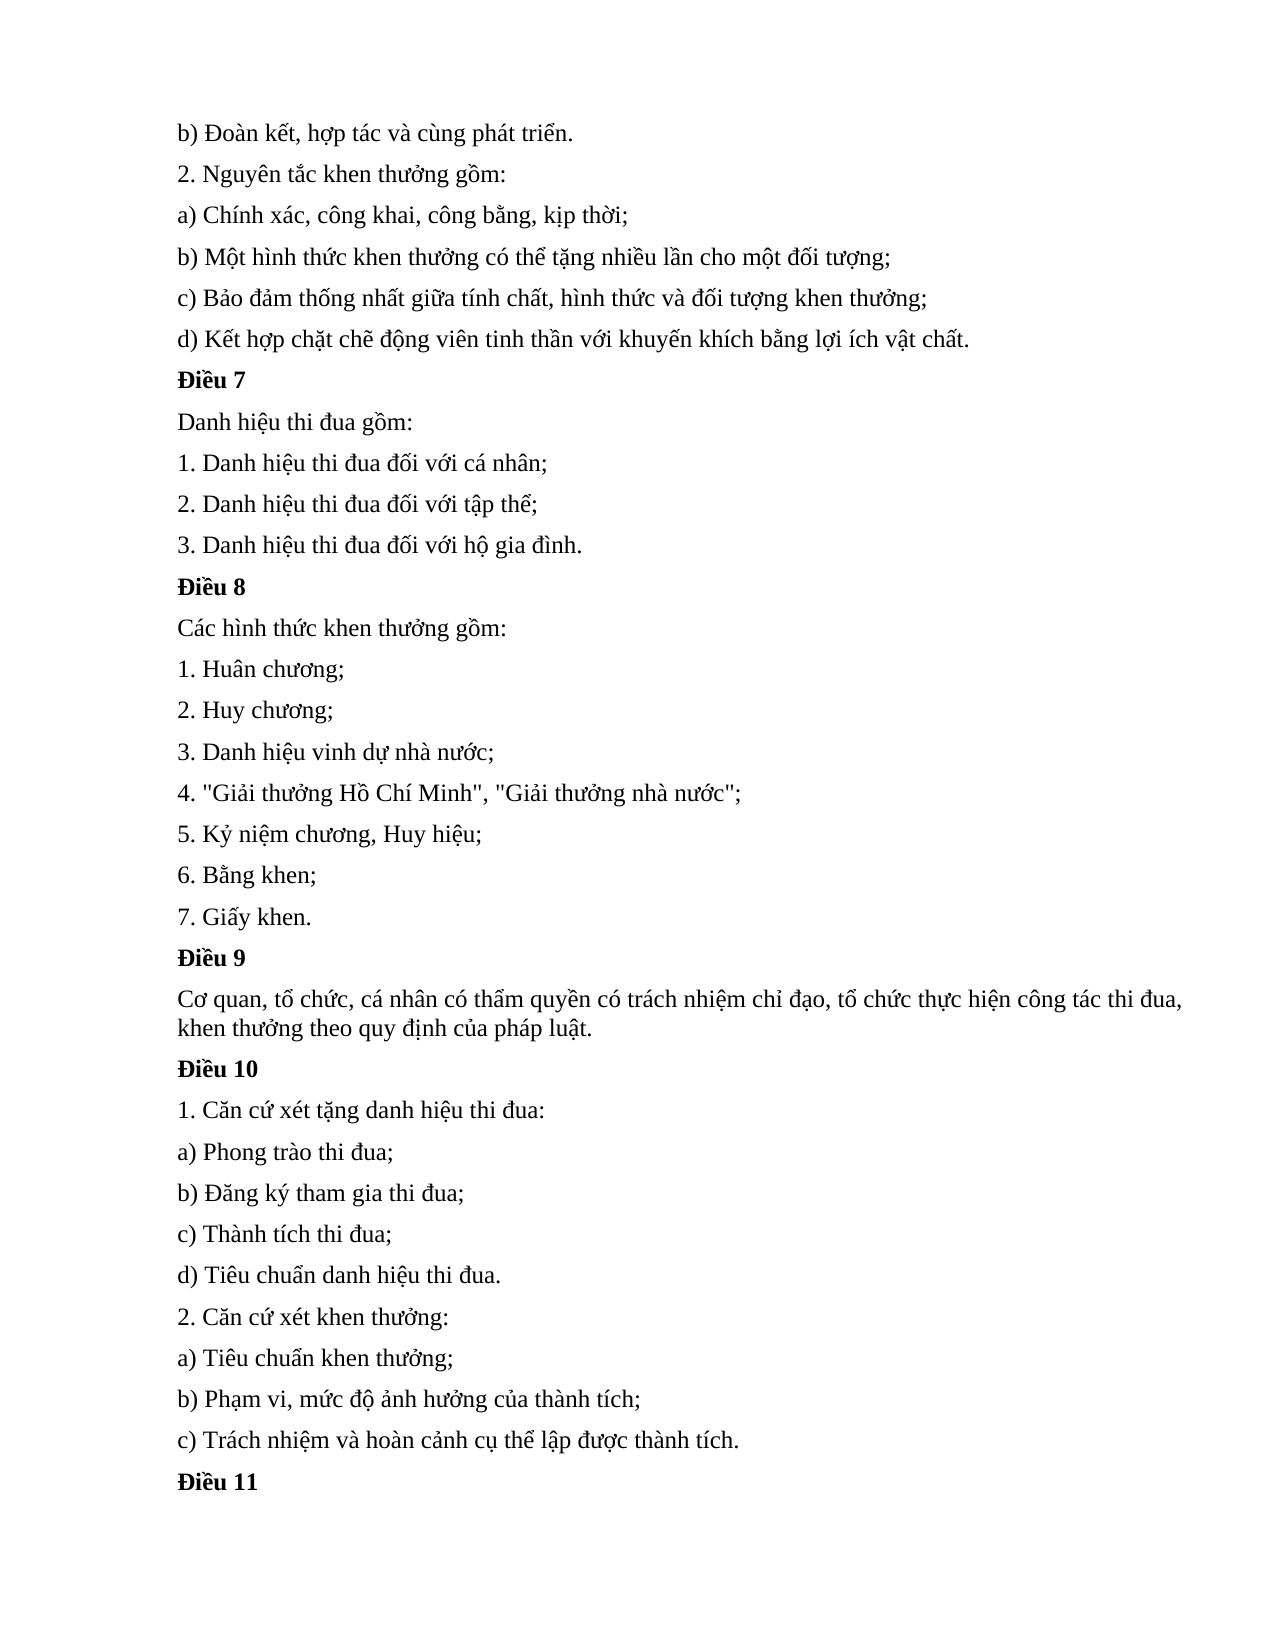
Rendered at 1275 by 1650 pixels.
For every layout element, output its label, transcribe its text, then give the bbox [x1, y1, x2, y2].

text Điều 11 [177, 1467, 1186, 1496]
text 1. Căn cứ xét tặng danh hiệu thi đua: [177, 1096, 1186, 1124]
text Danh hiệu thi đua gồm: [177, 407, 1186, 436]
text 6. Bằng khen; [177, 861, 1186, 889]
text b) Đoàn kết, hợp tác và cùng phát triển. [177, 118, 1186, 147]
text 2. Danh hiệu thi đua đối với tập thể; [177, 489, 1186, 518]
text d) Kết hợp chặt chẽ động viên tinh thần với khuyến khích bằng lợi ích vật chất. [177, 324, 1186, 353]
text d) Tiêu chuẩn danh hiệu thi đua. [177, 1261, 1186, 1289]
text Điều 8 [177, 572, 1186, 601]
text 1. Danh hiệu thi đua đối với cá nhân; [177, 448, 1186, 477]
text 2. Huy chương; [177, 696, 1186, 724]
text 3. Danh hiệu vinh dự nhà nước; [177, 737, 1186, 766]
text Điều 7 [177, 366, 1186, 394]
text a) Phong trào thi đua; [177, 1137, 1186, 1166]
text Điều 10 [177, 1054, 1186, 1083]
text 2. Căn cứ xét khen thưởng: [177, 1302, 1186, 1331]
text b) Đăng ký tham gia thi đua; [177, 1178, 1186, 1207]
text c) Thành tích thi đua; [177, 1219, 1186, 1248]
text 3. Danh hiệu thi đua đối với hộ gia đình. [177, 531, 1186, 559]
text b) Một hình thức khen thưởng có thể tặng nhiều lần cho một đối tượng; [177, 242, 1186, 271]
text 7. Giấy khen. [177, 902, 1186, 931]
text b) Phạm vi, mức độ ảnh hưởng của thành tích; [177, 1384, 1186, 1413]
text 4. "Giải thưởng Hồ Chí Minh", "Giải thưởng nhà nước"; [177, 778, 1186, 807]
text Cơ quan, tổ chức, cá nhân có thẩm quyền có trách nhiệm chỉ đạo, tổ chức thực hiện công tác thi đua, khen thưởng theo quy định của pháp luật. [177, 984, 1186, 1042]
text c) Bảo đảm thống nhất giữa tính chất, hình thức và đối tượng khen thưởng; [177, 283, 1186, 312]
text a) Tiêu chuẩn khen thưởng; [177, 1343, 1186, 1372]
text 2. Nguyên tắc khen thưởng gồm: [177, 159, 1186, 188]
text c) Trách nhiệm và hoàn cảnh cụ thể lập được thành tích. [177, 1426, 1186, 1454]
text Điều 9 [177, 943, 1186, 972]
text 1. Huân chương; [177, 654, 1186, 683]
text 5. Kỷ niệm chương, Huy hiệu; [177, 819, 1186, 848]
text a) Chính xác, công khai, công bằng, kịp thời; [177, 201, 1186, 229]
text Các hình thức khen thưởng gồm: [177, 613, 1186, 642]
